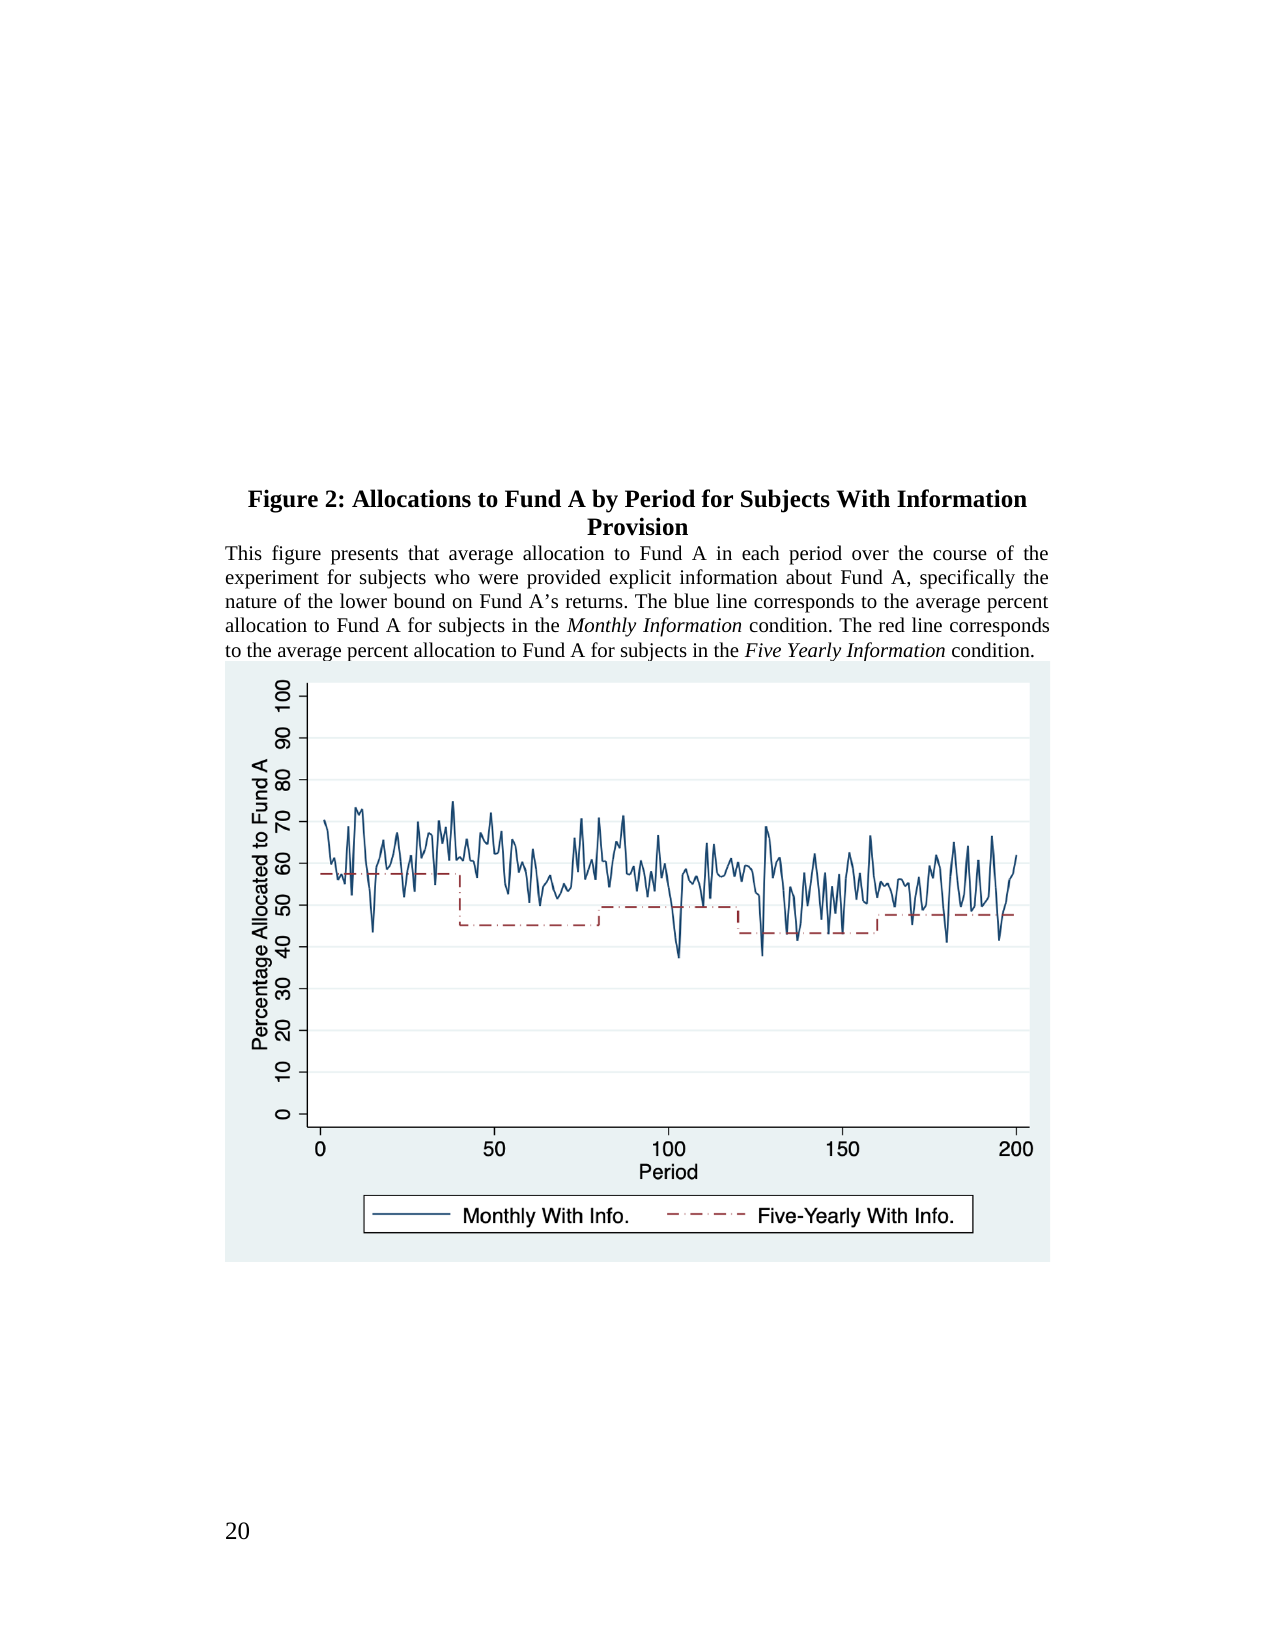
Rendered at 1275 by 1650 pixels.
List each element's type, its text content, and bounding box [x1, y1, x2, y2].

text This figure presents that average allocation to Fund A in each period over the course of the experiment for subjects who were provided explicit information about Fund A, specifically the nature of the lower bound on Fund A’s returns. The blue line corresponds to the average percent allocation to Fund A for subjects in the Monthly Information condition. The red line corresponds to the average percent allocation to Fund A for subjects in the Five Yearly Information condition. [225, 541, 1050, 661]
text Figure 2: Allocations to Fund A by Period for Subjects With Information Provision [225, 484, 1050, 541]
picture [225, 661, 1050, 1262]
